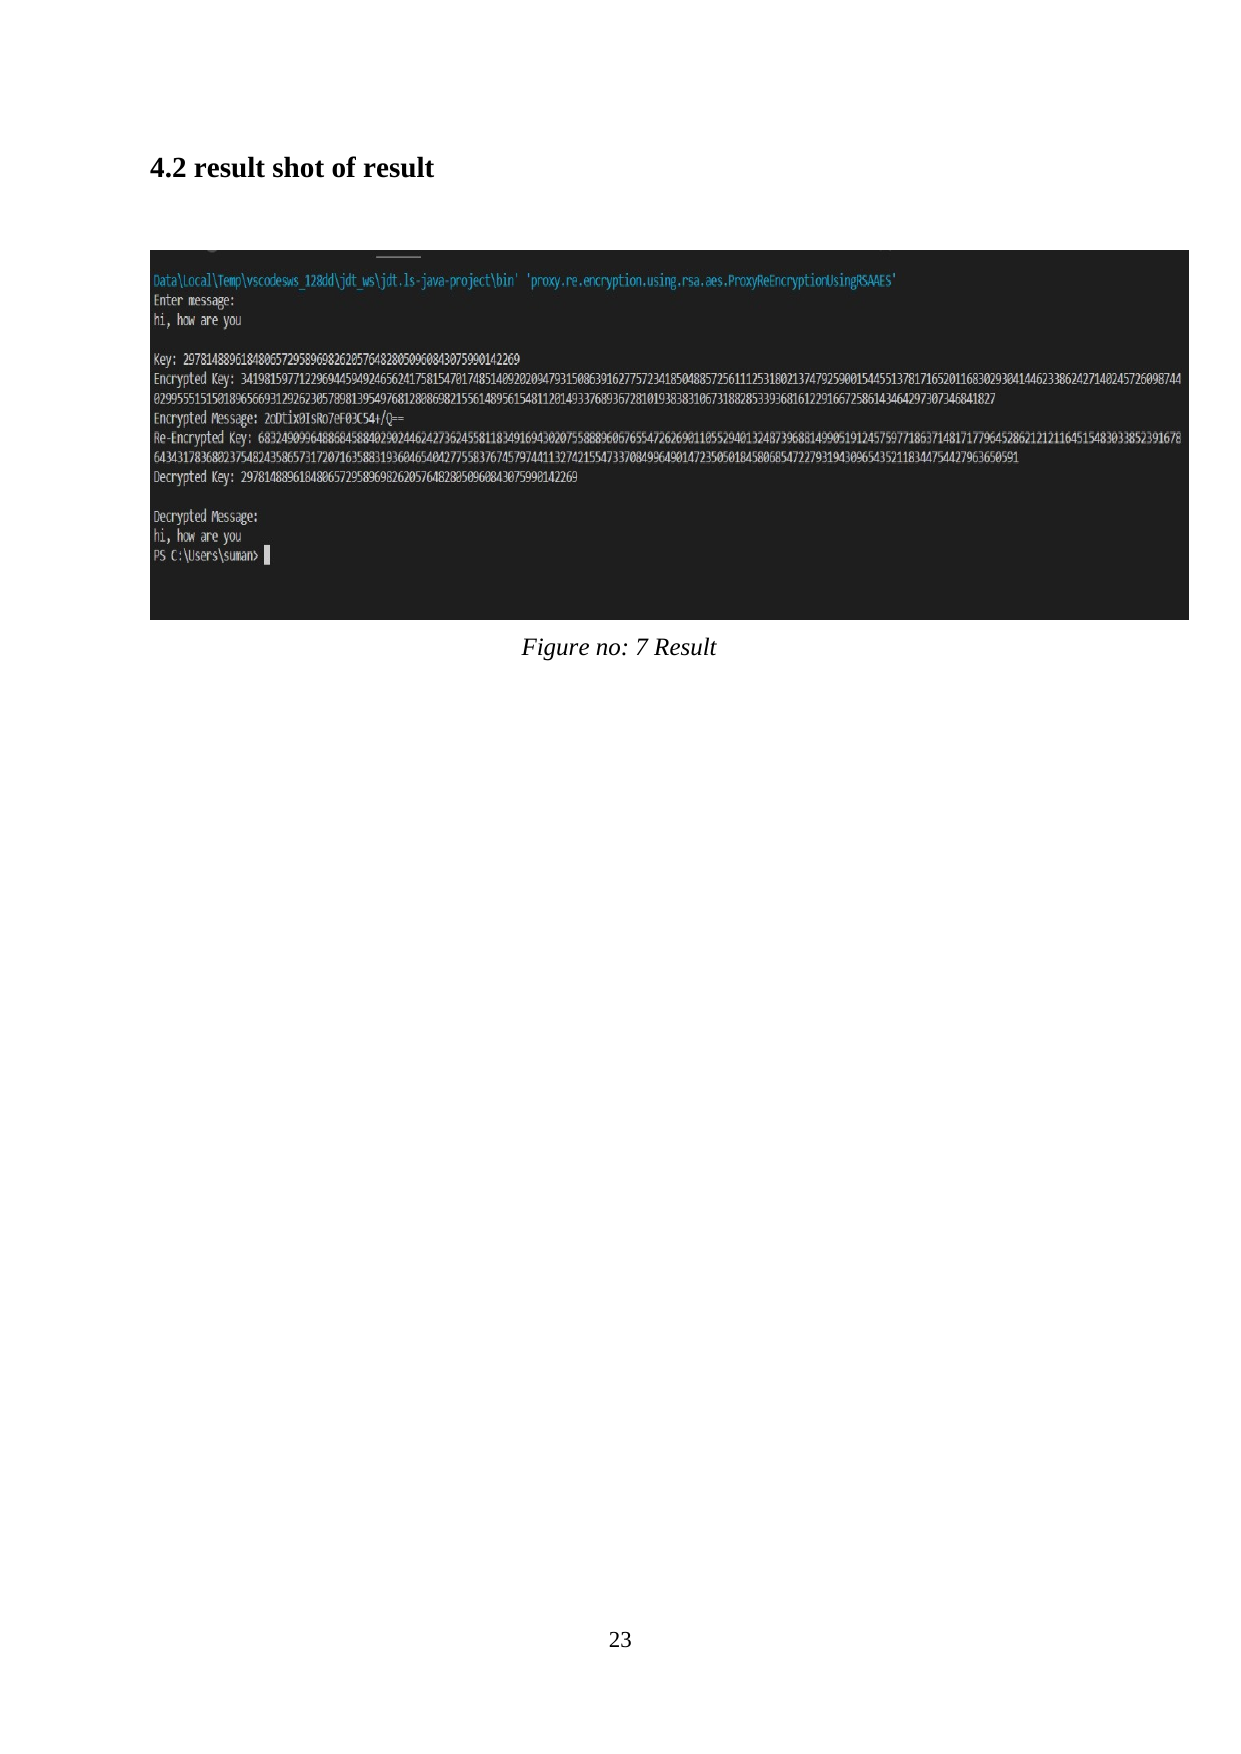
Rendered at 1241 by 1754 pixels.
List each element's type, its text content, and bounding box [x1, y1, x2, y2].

text Figure no: 7 Result [150, 632, 1090, 661]
text 4.2 result shot of result [150, 150, 1090, 183]
picture [150, 250, 1189, 620]
